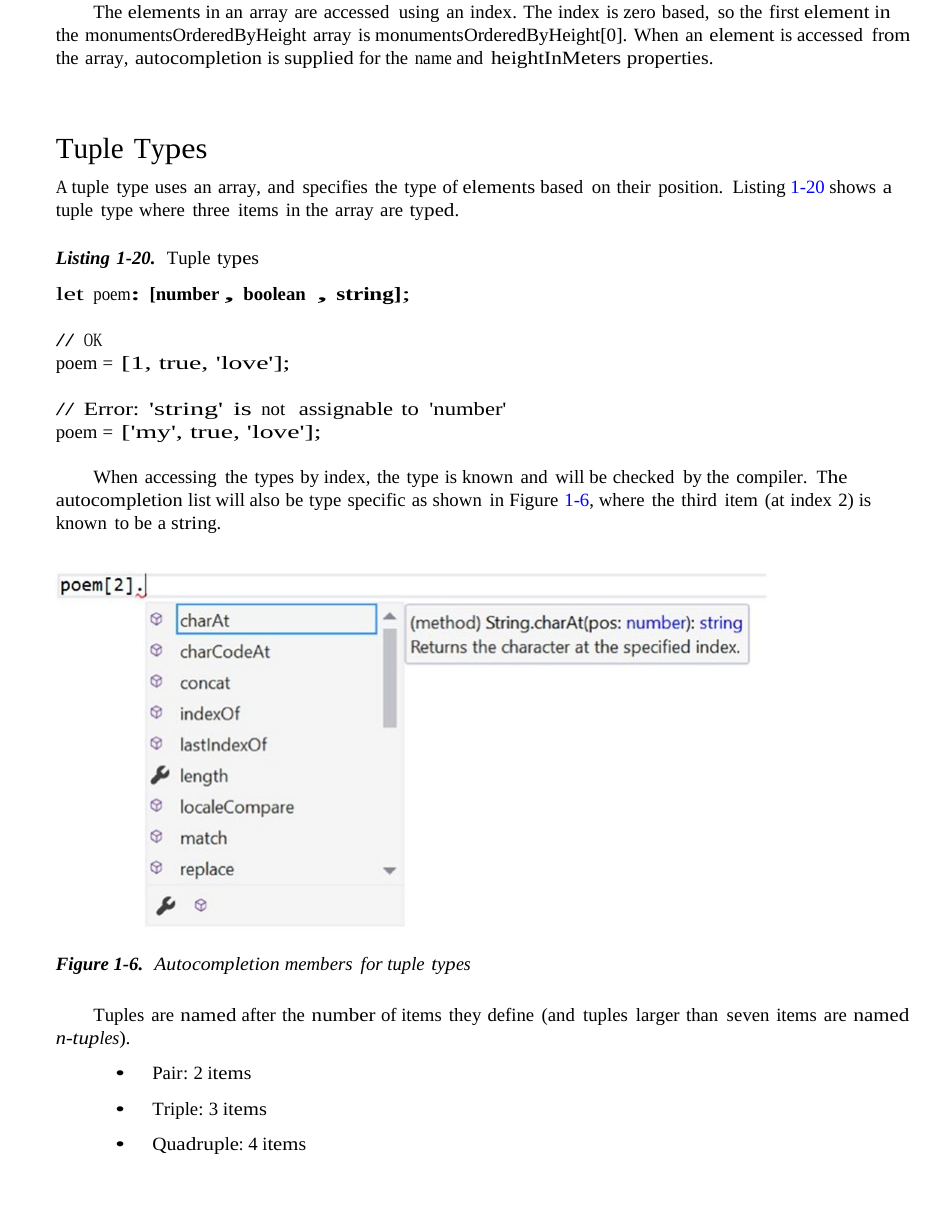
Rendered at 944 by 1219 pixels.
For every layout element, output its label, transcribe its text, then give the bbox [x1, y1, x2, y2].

text let poem: [number , boolean , string]; [56, 283, 927, 305]
text • Quadruple: 4 items [116, 1133, 927, 1154]
text A tuple type uses an array, and specifies the type of elements based on their position. Listing 1-20 shows a tuple type where three items in the array are typed. [56, 176, 898, 221]
text // OK [56, 329, 927, 351]
text • Pair: 2 items [116, 1062, 927, 1084]
text The elements in an array are accessed using an index. The index is zero based, so the first element in [93, 1, 927, 23]
text Tuple Types [56, 131, 927, 164]
text // Error: 'string' is not assignable to 'number' poem = ['my', true, 'love']; [56, 398, 511, 442]
text poem = [1, true, 'love']; [56, 352, 927, 374]
picture [55, 571, 769, 929]
text Listing 1-20. Tuple types [56, 247, 927, 268]
text When accessing the types by index, the type is known and will be checked by the compiler. The autocompletion list will also be type specific as shown in Figure 1-6, where the third item (at index 2) is known to be a string. [56, 466, 876, 534]
text Figure 1-6. Autocompletion members for tuple types [56, 952, 927, 974]
text the monumentsOrderedByHeight array is monumentsOrderedByHeight[0]. When an element is accessed from the array, autocompletion is supplied for the name and heightInMeters properties. [56, 24, 918, 69]
text Tuples are named after the number of items they define (and tuples larger than seven items are named [93, 1004, 927, 1025]
text n-tuples). [56, 1027, 927, 1048]
text • Triple: 3 items [116, 1097, 927, 1119]
